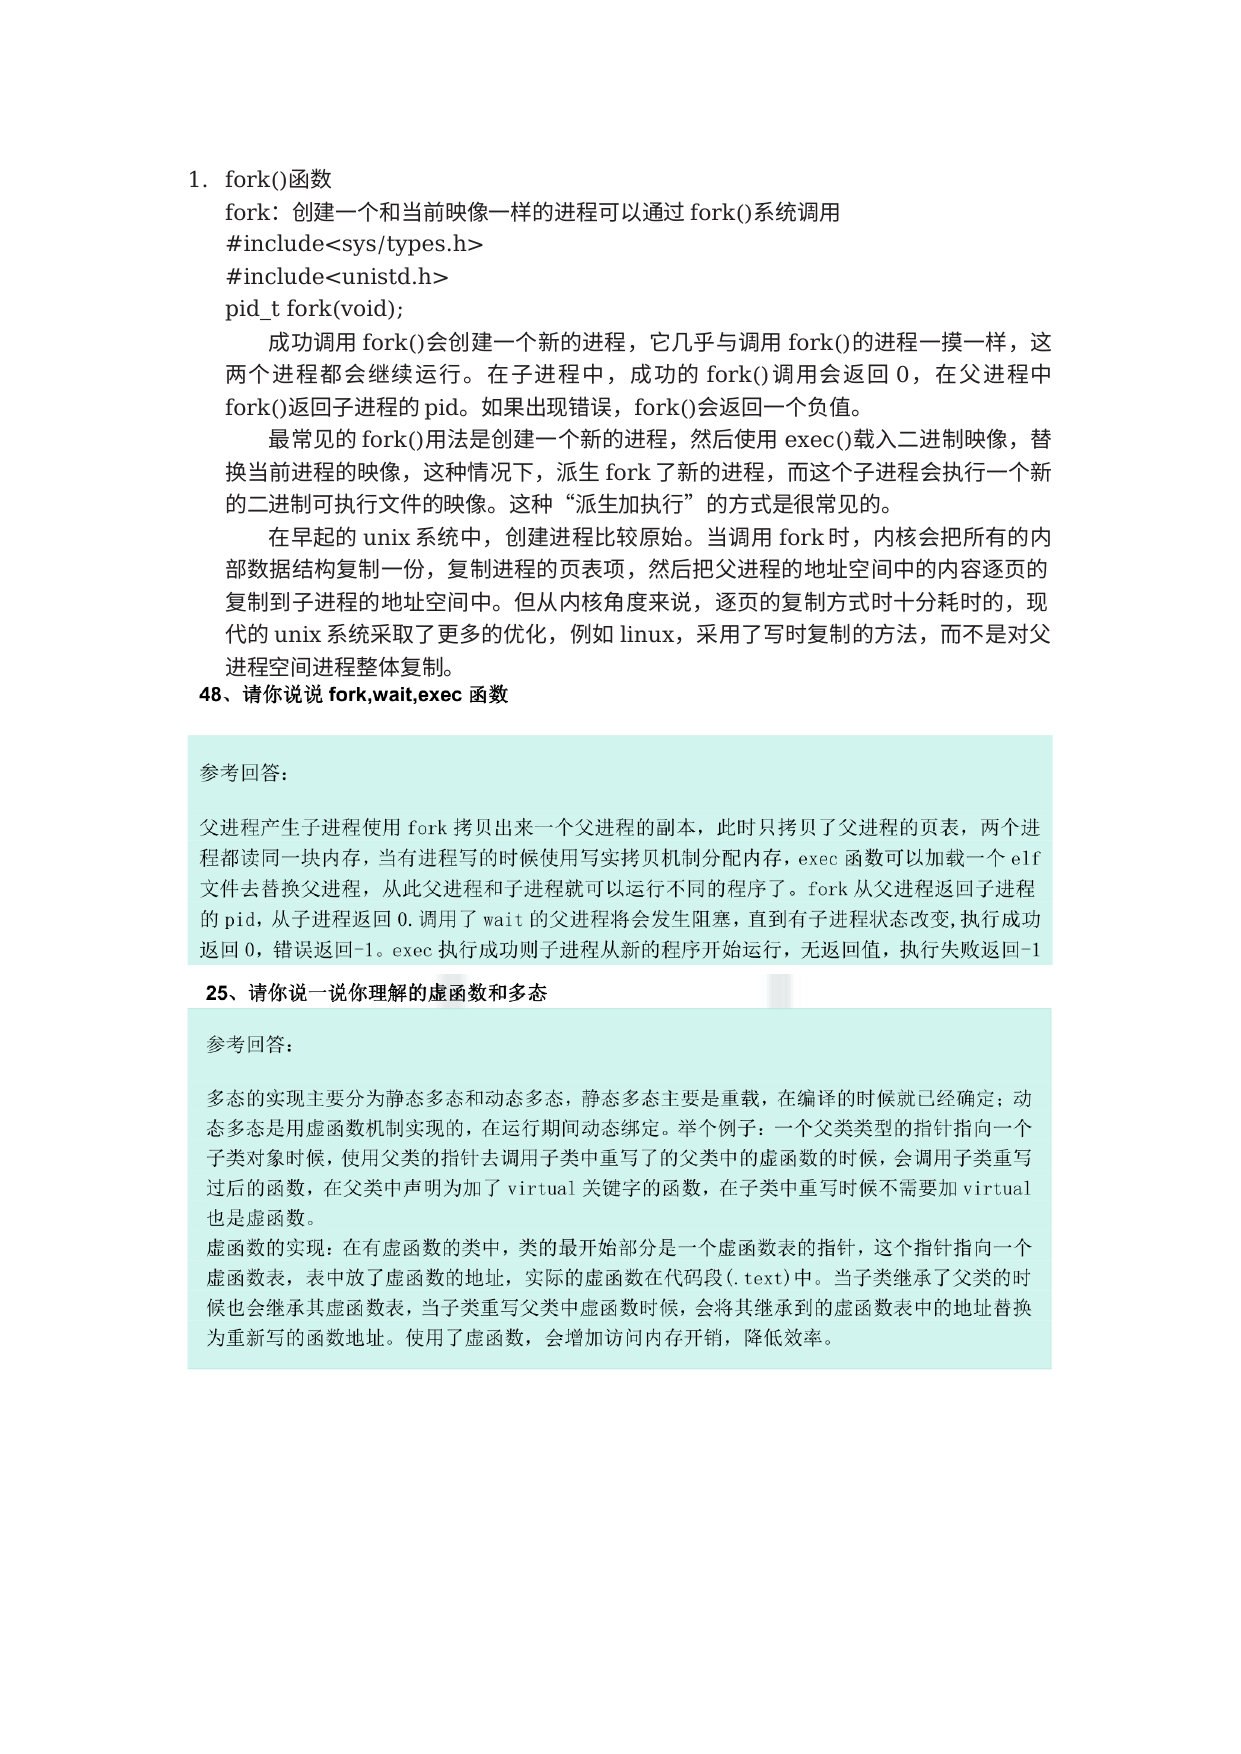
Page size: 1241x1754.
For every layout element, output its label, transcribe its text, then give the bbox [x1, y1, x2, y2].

list #include<sys/types.h> [225, 227, 1053, 259]
list 成功调用fork()会创建一个新的进程，它几乎与调用fork()的进程一摸一样，这两个进程都会继续运行。在子进程中，成功的fork()调用会返回0，在父进程中fork()返回子进程的pid。如果出现错误，fork()会返回一个负值。 [225, 324, 1053, 422]
list pid_t fork(void); [225, 292, 1053, 324]
picture [187, 974, 1053, 1370]
picture [187, 682, 1053, 965]
list 最常见的fork()用法是创建一个新的进程，然后使用exec()载入二进制映像，替换当前进程的映像，这种情况下，派生fork了新的进程，而这个子进程会执行一个新的二进制可执行文件的映像。这种“派生加执行”的方式是很常见的。 [225, 422, 1053, 519]
list fork：创建一个和当前映像一样的进程可以通过fork()系统调用 [225, 194, 1053, 227]
list 在早起的unix系统中，创建进程比较原始。当调用fork时，内核会把所有的内部数据结构复制一份，复制进程的页表项，然后把父进程的地址空间中的内容逐页的复制到子进程的地址空间中。但从内核角度来说，逐页的复制方式时十分耗时的，现代的unix系统采取了更多的优化，例如linux，采用了写时复制的方法，而不是对父进程空间进程整体复制。 [225, 519, 1053, 682]
list #include<unistd.h> [225, 259, 1053, 292]
list fork()函数 [187, 162, 1053, 194]
